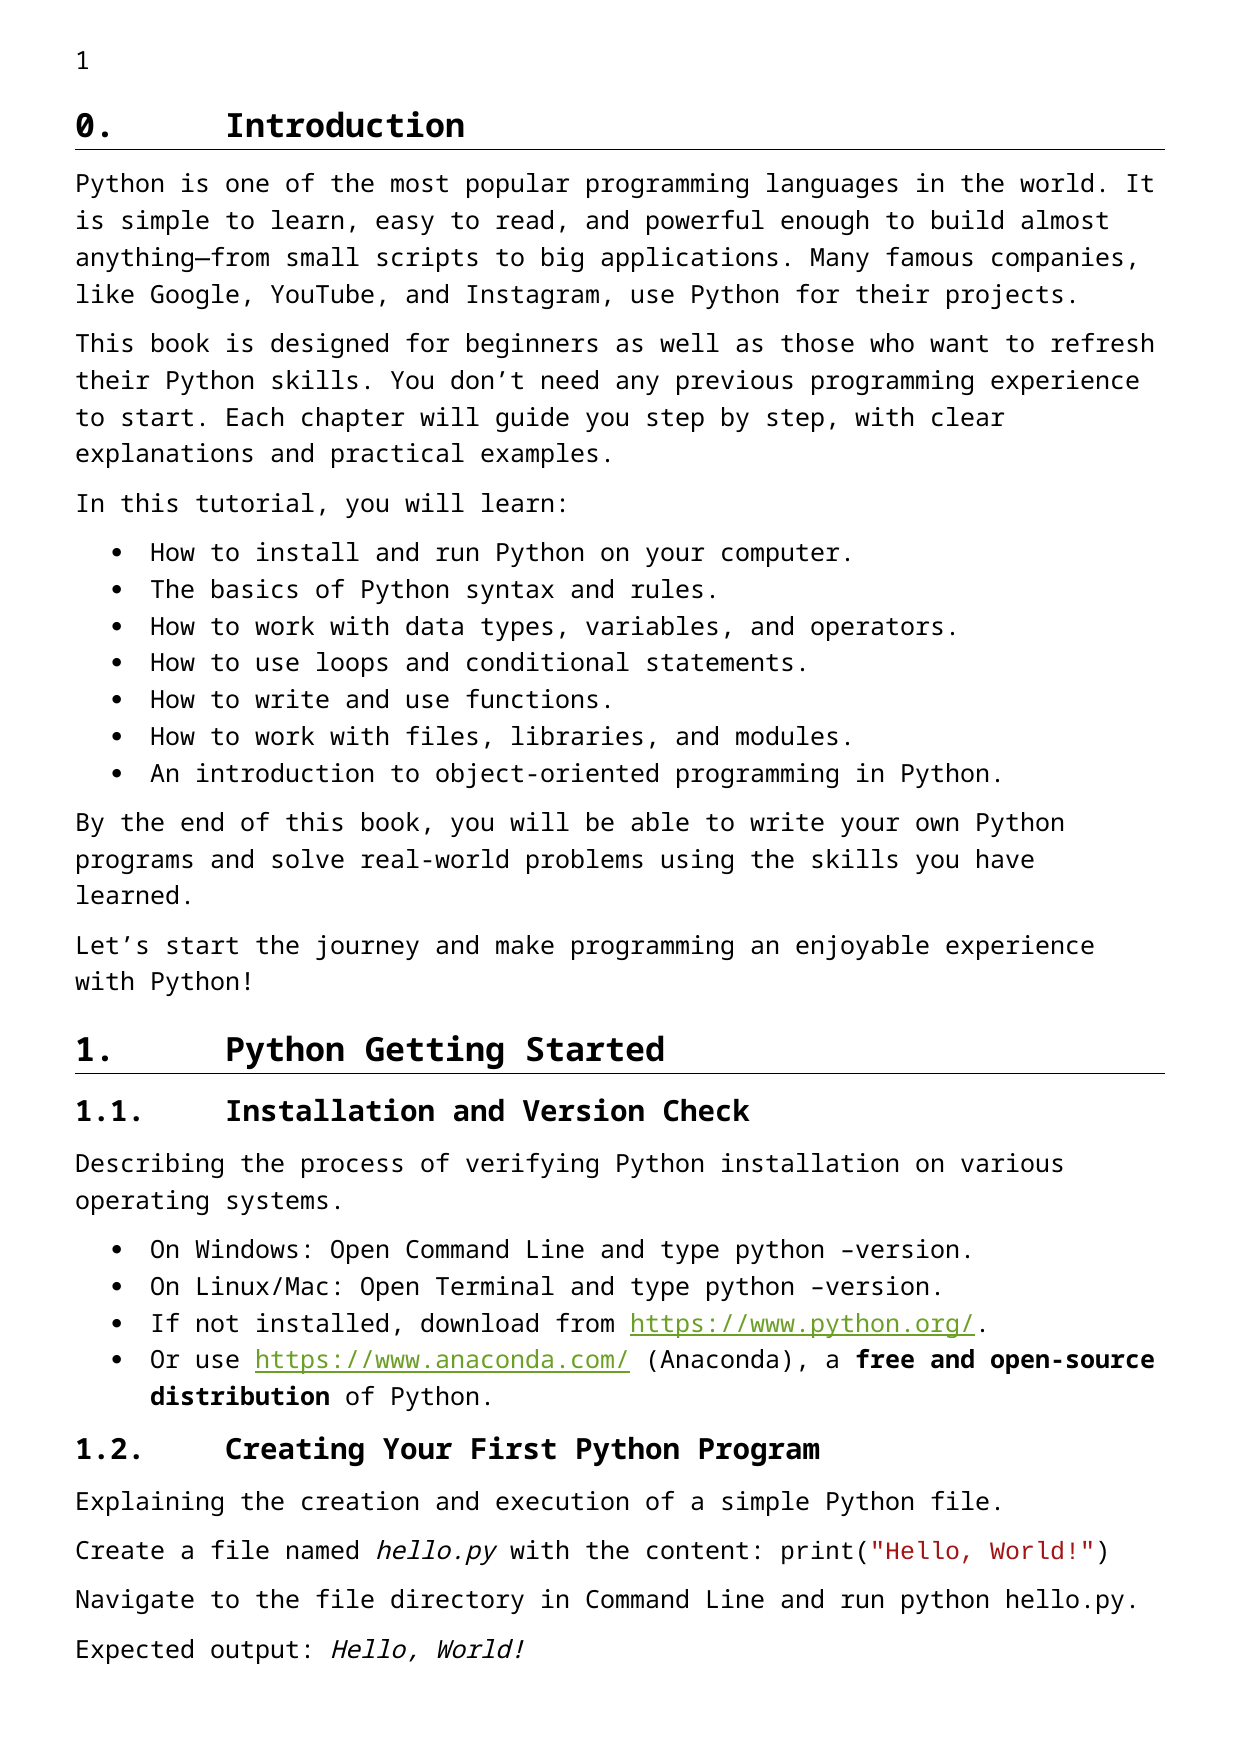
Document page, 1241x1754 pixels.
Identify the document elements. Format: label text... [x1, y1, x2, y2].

list How to use loops and conditional statements. [112, 645, 1165, 679]
list An introduction to object-oriented programming in Python. [112, 755, 1165, 789]
text Describing the process of verifying Python installation on various operating systems. [75, 1146, 1165, 1217]
text Explaining the creation and execution of a simple Python file. [75, 1483, 1165, 1517]
list How to work with data types, variables, and operators. [112, 608, 1165, 642]
text Let’s start the journey and make programming an enjoyable experience with Python! [75, 927, 1165, 998]
text Python is one of the most popular programming languages in the world. It is simple to learn, easy to read, and powerful enough to build almost anything—from small scripts to big applications. Many famous companies, like Google, YouTube, and Instagram, use Python for their projects. [75, 166, 1165, 311]
subtitle Creating Your First Python Program [75, 1428, 1165, 1468]
subtitle Introduction [75, 102, 1165, 149]
list The basics of Python syntax and rules. [112, 571, 1165, 605]
text This book is designed for beginners as well as those who want to refresh their Python skills. You don’t need any previous programming experience to start. Each chapter will guide you step by step, with clear explanations and practical examples. [75, 326, 1165, 470]
list On Linux/Mac: Open Terminal and type python –version. [112, 1268, 1165, 1303]
text Expected output: Hello, World! [75, 1631, 1165, 1666]
list How to write and use functions. [112, 682, 1165, 716]
list How to work with files, libraries, and modules. [112, 718, 1165, 752]
text By the end of this book, you will be able to write your own Python programs and solve real-world problems using the skills you have learned. [75, 804, 1165, 912]
text Create a file named hello.py with the content: print("Hello, World!") [75, 1533, 1165, 1567]
text In this tutorial, you will learn: [75, 485, 1165, 519]
list On Windows: Open Command Line and type python –version. [112, 1232, 1165, 1266]
subtitle Python Getting Started [75, 1026, 1165, 1073]
text Navigate to the file directory in Command Line and run python hello.py. [75, 1582, 1165, 1616]
list How to install and run Python on your computer. [112, 534, 1165, 569]
subtitle Installation and Version Check [75, 1090, 1165, 1130]
list Or use https://www.anaconda.com/ (Anaconda), a free and open-source distribution of Python. [112, 1342, 1165, 1413]
list If not installed, download from https://www.python.org/. [112, 1305, 1165, 1339]
